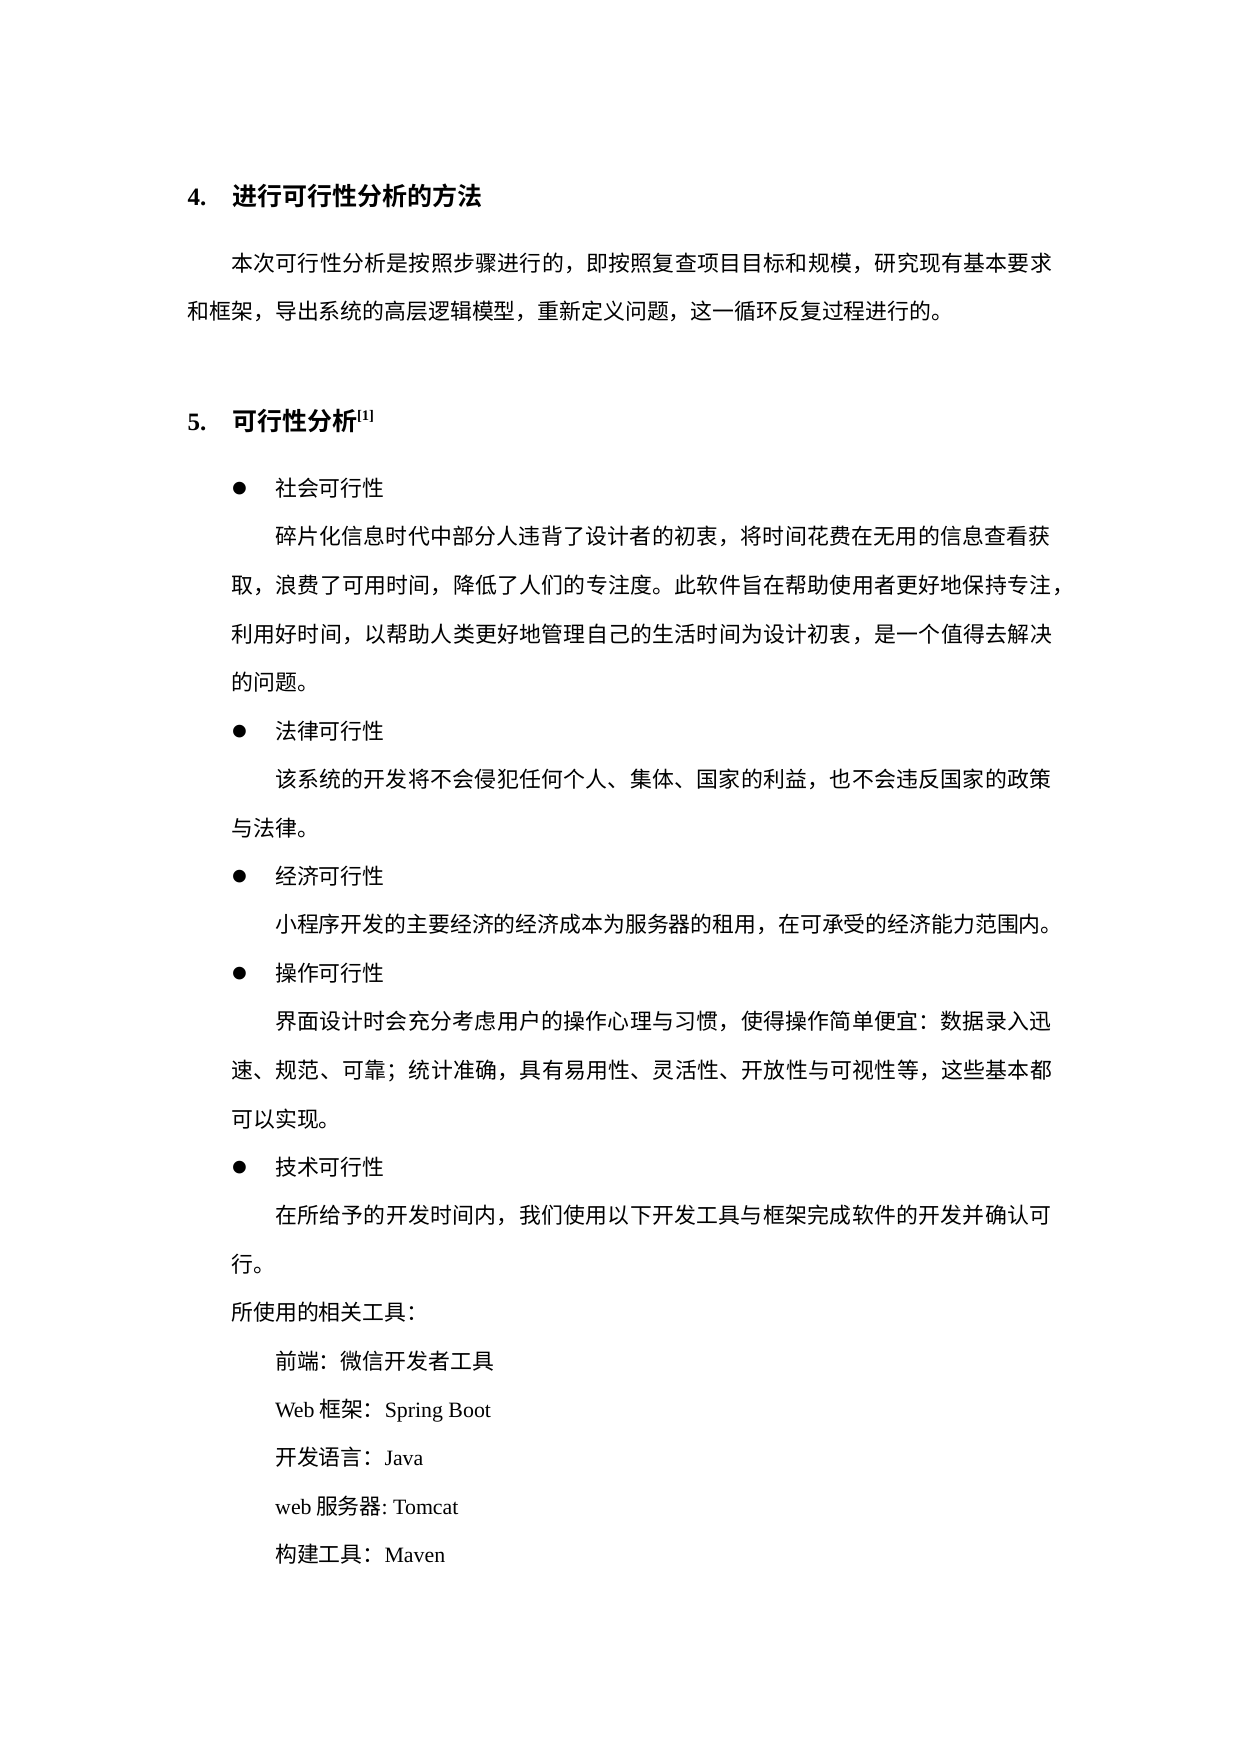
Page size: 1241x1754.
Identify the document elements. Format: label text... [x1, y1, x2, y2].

text 该系统的开发将不会侵犯任何个人、集体、国家的利益，也不会违反国家的政策与法律。 [231, 762, 1053, 843]
text 碎片化信息时代中部分人违背了设计者的初衷，将时间花费在无用的信息查看获取，浪费了可用时间，降低了人们的专注度。此软件旨在帮助使用者更好地保持专注，利用好时间，以帮助人类更好地管理自己的生活时间为设计初衷，是一个值得去解决的问题。 [231, 519, 1053, 697]
text 本次可行性分析是按照步骤进行的，即按照复查项目目标和规模，研究现有基本要求和框架，导出系统的高层逻辑模型，重新定义问题，这一循环反复过程进行的。 [187, 245, 1053, 326]
text Web框架：Spring Boot [231, 1392, 1053, 1424]
list 技术可行性 [231, 1149, 1053, 1182]
list 经济可行性 [231, 859, 1053, 891]
text web服务器: Tomcat [231, 1488, 1053, 1521]
list 社会可行性 [231, 470, 1053, 503]
text 所使用的相关工具： [187, 1295, 1053, 1327]
text 在所给予的开发时间内，我们使用以下开发工具与框架完成软件的开发并确认可行。 [231, 1198, 1053, 1279]
text 开发语言：Java [231, 1440, 1053, 1472]
list 法律可行性 [231, 713, 1053, 746]
text 界面设计时会充分考虑用户的操作心理与习惯，使得操作简单便宜：数据录入迅速、规范、可靠；统计准确，具有易用性、灵活性、开放性与可视性等，这些基本都可以实现。 [231, 1004, 1053, 1134]
list 操作可行性 [231, 955, 1053, 988]
text 前端：微信开发者工具 [231, 1343, 1053, 1376]
list 进行可行性分析的方法 [187, 162, 1053, 227]
list 可行性分析[1] [187, 387, 1053, 452]
text 小程序开发的主要经济的经济成本为服务器的租用，在可承受的经济能力范围内。 [231, 907, 1053, 939]
text 构建工具：Maven [231, 1537, 1053, 1569]
